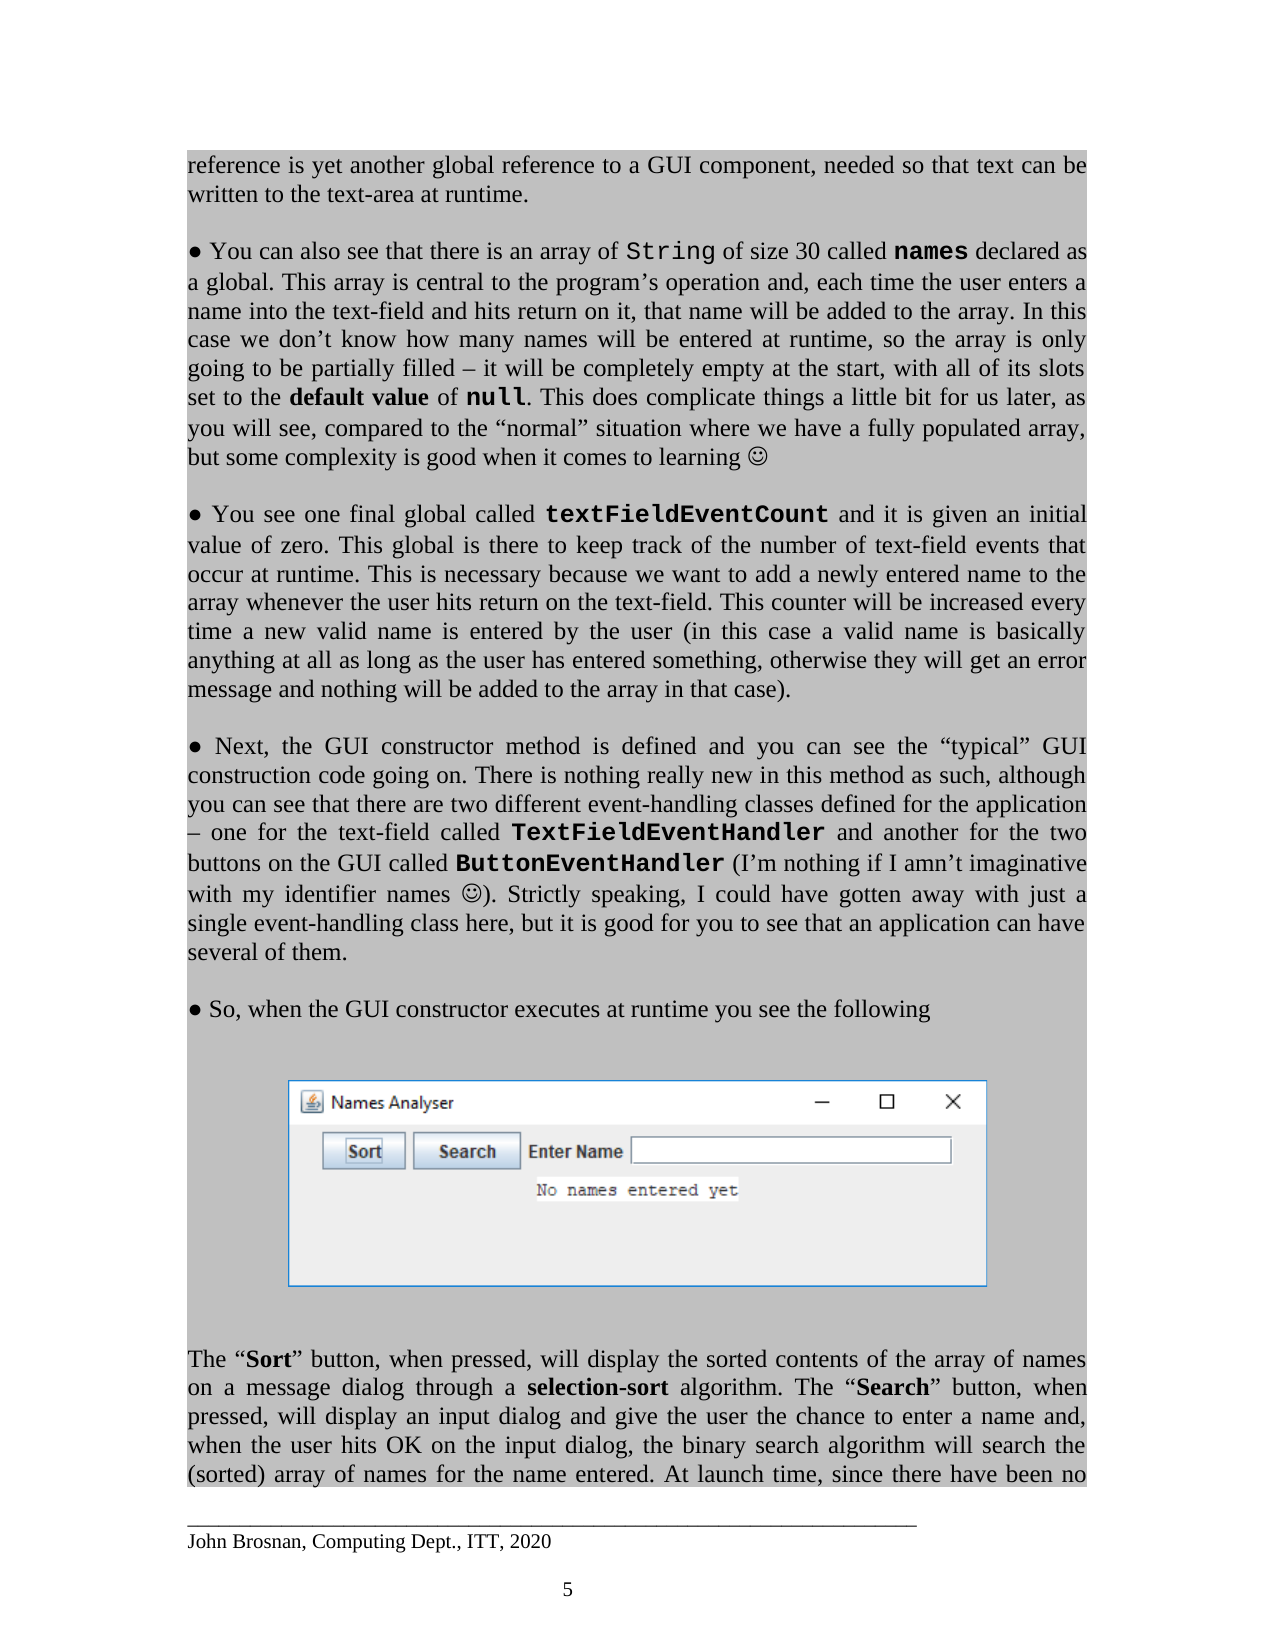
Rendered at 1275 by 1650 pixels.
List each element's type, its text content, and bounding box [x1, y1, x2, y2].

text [187, 150, 1087, 207]
text ● You can also see that there is an array of String of size 30 called names declared as a global. This array is central to the program’s operation and, each time the user enters a name into the text-field and hits return on it, that name will be added to the array. In this case we don’t know how many names will be entered at runtime, so the array is only going to be partially filled – it will be completely empty at the start, with all of its slots set to the default value of null. This does complicate things a little bit for us later, as you will see, compared to the “normal” situation where we have a fully populated array, but some complexity is good when it comes to learning [187, 236, 1087, 470]
text ● So, when the GUI constructor executes at runtime you see the following [187, 994, 1087, 1023]
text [187, 1344, 1087, 1487]
text ● You see one final global called textFieldEventCount and it is given an initial value of zero. This global is there to keep track of the number of text-field events that occur at runtime. This is necessary because we want to add a newly entered name to the array whenever the user hits return on the text-field. This counter will be increased every time a new valid name is entered by the user (in this case a valid name is basically anything at all as long as the user has entered something, otherwise they will get an error message and nothing will be added to the array in that case). [187, 499, 1087, 702]
picture [288, 1080, 988, 1287]
text ● Next, the GUI constructor method is defined and you can see the “typical” GUI construction code going on. There is nothing really new in this method as such, although you can see that there are two different event-handling classes defined for the application – one for the text-field called TextFieldEventHandler and another for the two buttons on the GUI called ButtonEventHandler (I’m nothing if I amn’t imaginative with my identifier names ). Strictly speaking, I could have gotten away with just a single event-handling class here, but it is good for you to see that an application can have several of them. [187, 731, 1087, 965]
